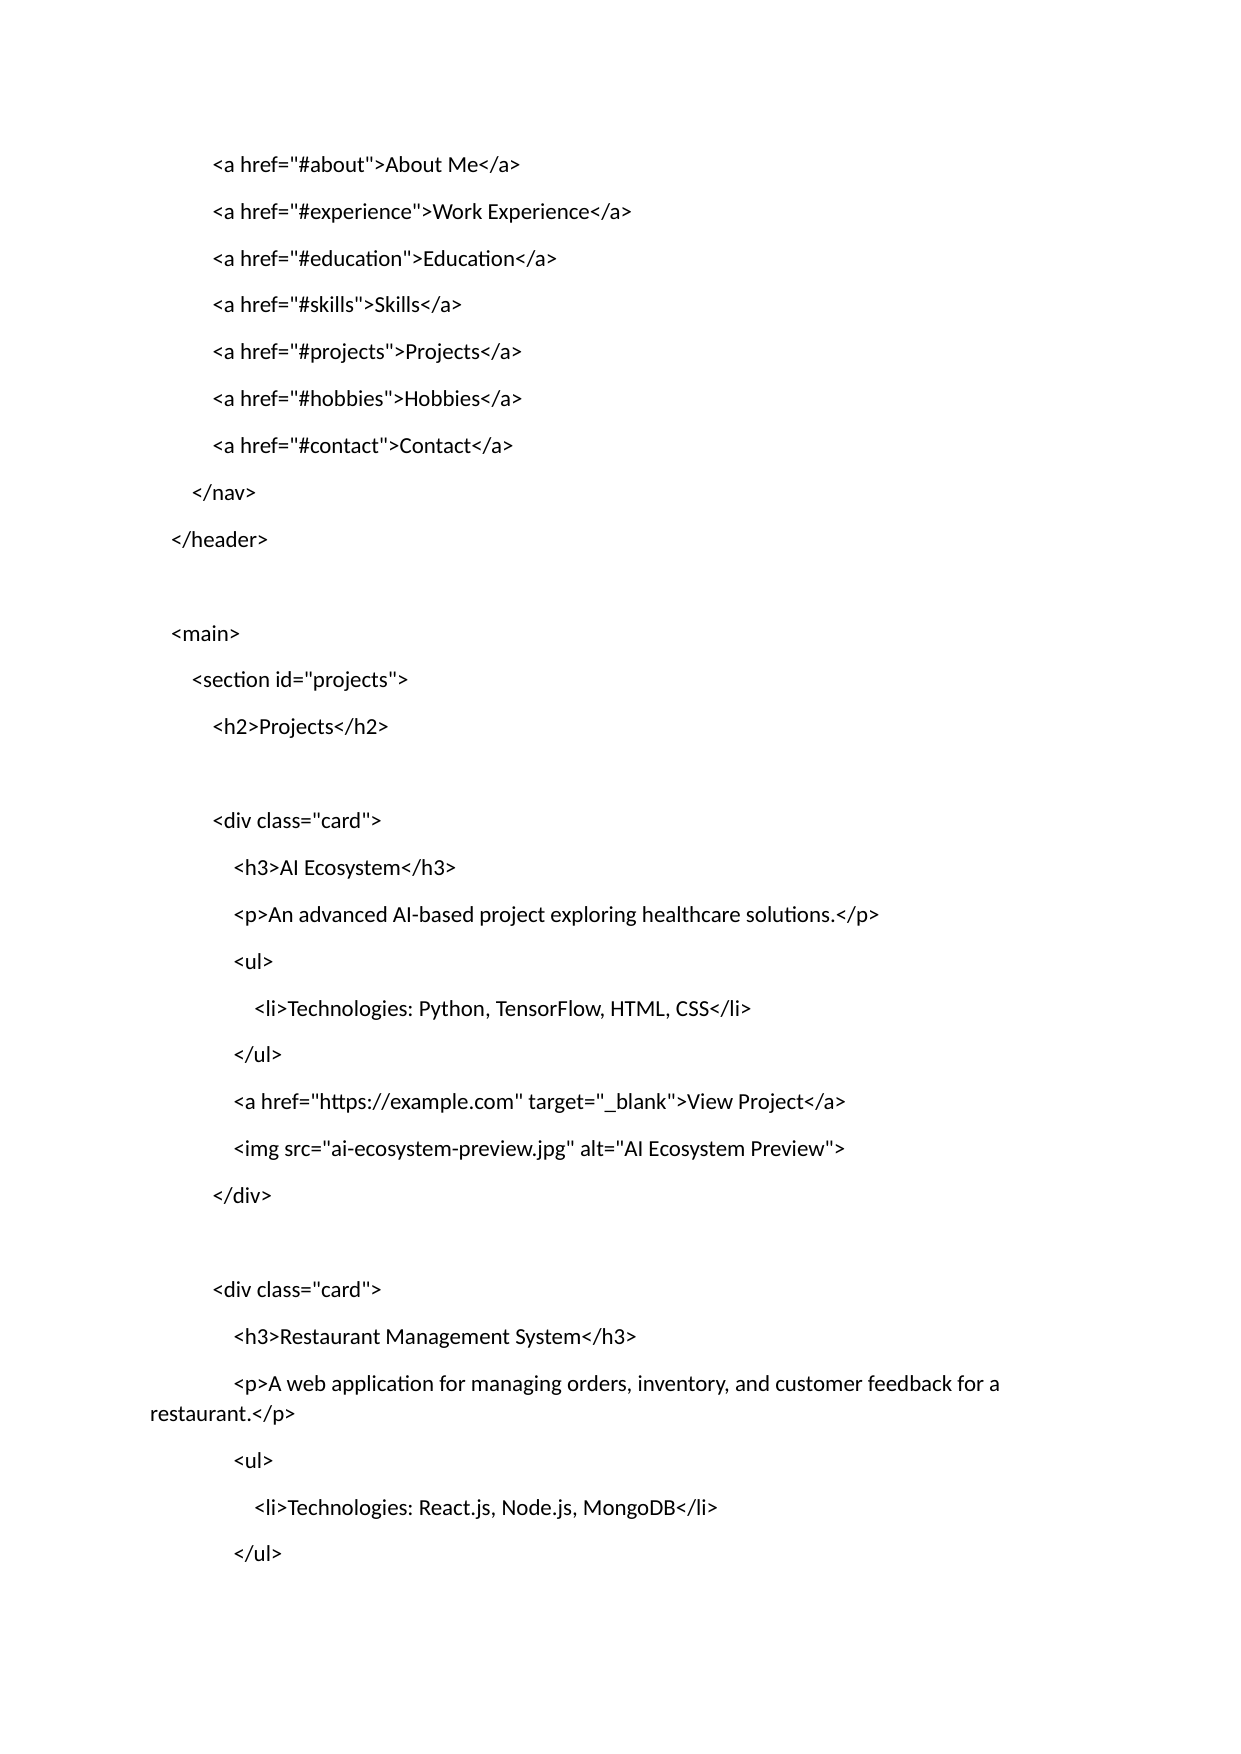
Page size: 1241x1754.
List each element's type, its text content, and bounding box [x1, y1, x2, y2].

text </ul> [150, 1539, 1090, 1568]
text <h3>Restaurant Management System</h3> [150, 1322, 1090, 1350]
text <main> [150, 619, 1090, 647]
text <ul> [150, 1446, 1090, 1474]
text <div class="card"> [150, 1275, 1090, 1303]
text <a href="#projects">Projects</a> [150, 337, 1090, 366]
text <li>Technologies: Python, TensorFlow, HTML, CSS</li> [150, 994, 1090, 1022]
text <div class="card"> [150, 806, 1090, 834]
text <p>An advanced AI-based project exploring healthcare solutions.</p> [150, 900, 1090, 928]
text </ul> [150, 1041, 1090, 1069]
text <ul> [150, 947, 1090, 975]
text </nav> [150, 478, 1090, 506]
text <section id="projects"> [150, 666, 1090, 694]
text <a href="https://example.com" target="_blank">View Project</a> [150, 1087, 1090, 1116]
text <a href="#hobbies">Hobbies</a> [150, 384, 1090, 412]
text <a href="#education">Education</a> [150, 244, 1090, 272]
text <a href="#contact">Contact</a> [150, 431, 1090, 459]
text <h3>AI Ecosystem</h3> [150, 853, 1090, 881]
text <a href="#about">About Me</a> [150, 150, 1090, 178]
text </header> [150, 525, 1090, 553]
text </div> [150, 1181, 1090, 1209]
text <a href="#skills">Skills</a> [150, 291, 1090, 319]
text <li>Technologies: React.js, Node.js, MongoDB</li> [150, 1493, 1090, 1521]
text <a href="#experience">Work Experience</a> [150, 197, 1090, 225]
text <p>A web application for managing orders, inventory, and customer feedback for a restaurant.</p> [150, 1369, 1090, 1427]
text <h2>Projects</h2> [150, 712, 1090, 741]
text <img src="ai-ecosystem-preview.jpg" alt="AI Ecosystem Preview"> [150, 1134, 1090, 1162]
